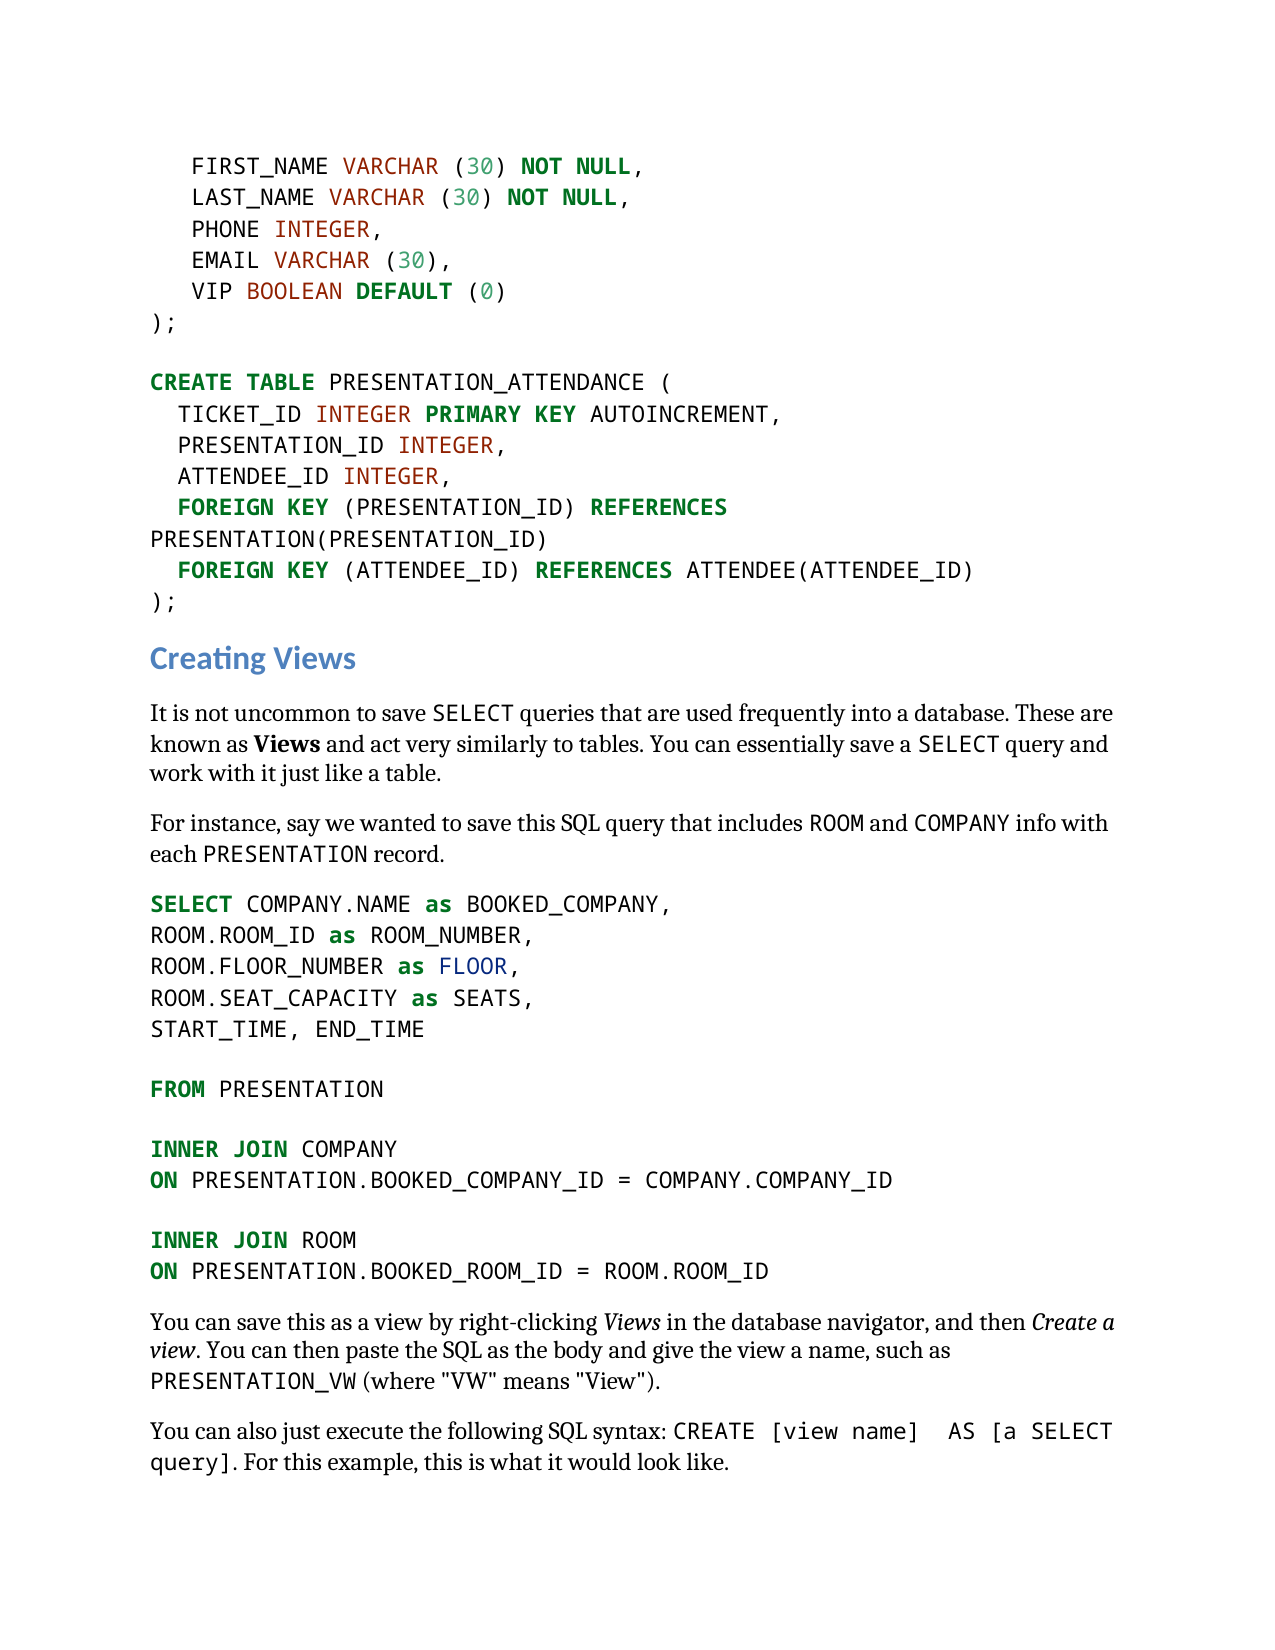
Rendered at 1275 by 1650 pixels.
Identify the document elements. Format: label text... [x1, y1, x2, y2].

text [150, 150, 1125, 616]
text SELECT COMPANY.NAME as BOOKED_COMPANY, ROOM.ROOM_ID as ROOM_NUMBER, ROOM.FLOOR_NUMBER as FLOOR, ROOM.SEAT_CAPACITY as SEATS, START_TIME, END_TIME FROM PRESENTATION INNER JOIN COMPANY ON PRESENTATION.BOOKED_COMPANY_ID = COMPANY.COMPANY_ID INNER JOIN ROOM ON PRESENTATION.BOOKED_ROOM_ID = ROOM.ROOM_ID [150, 888, 1125, 1287]
text For instance, say we wanted to save this SQL query that includes ROOM and COMPANY info with each PRESENTATION record. [150, 807, 1125, 869]
text You can also just execute the following SQL syntax: CREATE [view name] AS [a SELECT query]. For this example, this is what it would look like. [150, 1415, 1125, 1477]
subtitle Creating Views [150, 637, 1125, 678]
text It is not uncommon to save SELECT queries that are used frequently into a database. These are known as Views and act very similarly to tables. You can essentially save a SELECT query and work with it just like a table. [150, 697, 1125, 788]
text You can save this as a view by right-clicking Views in the database navigator, and then Create a view. You can then paste the SQL as the body and give the view a name, such as PRESENTATION_VW (where "VW" means "View"). [150, 1307, 1125, 1396]
